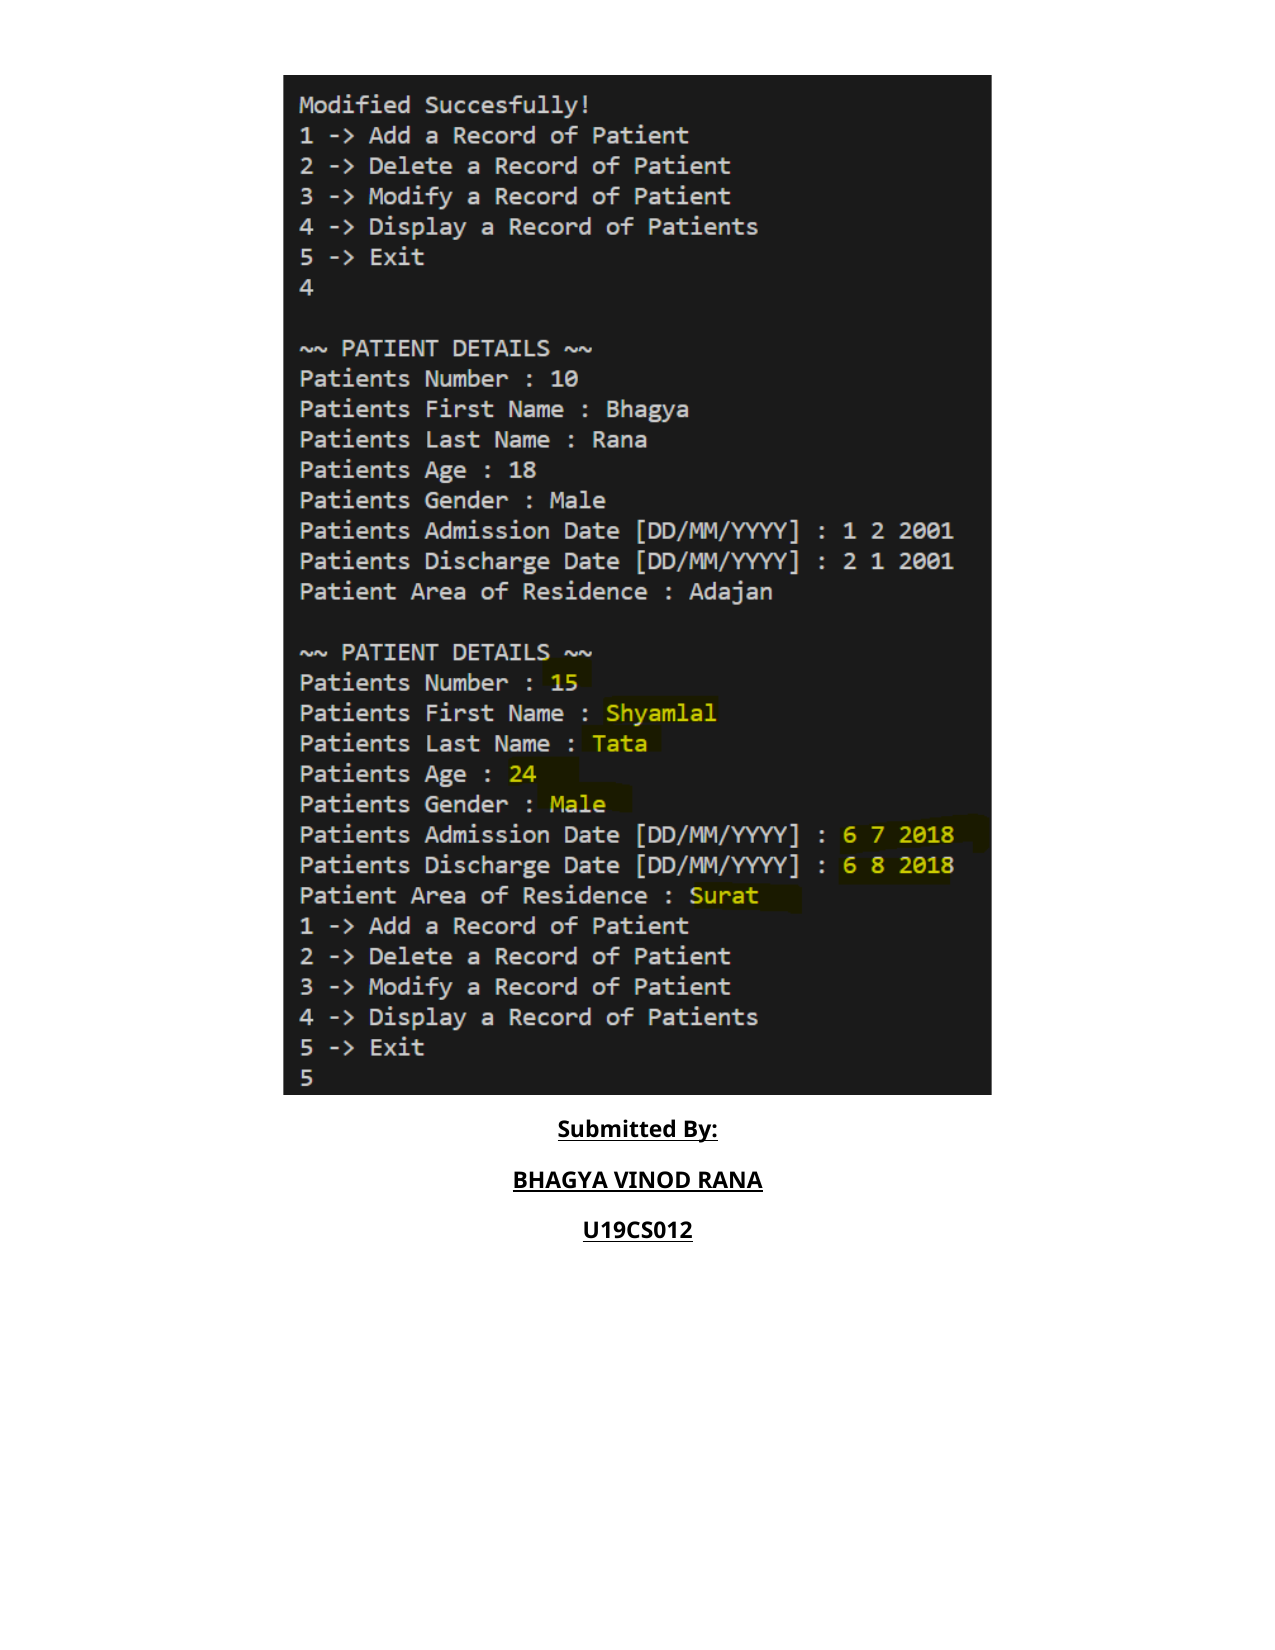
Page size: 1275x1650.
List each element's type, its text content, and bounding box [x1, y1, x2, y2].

text U19CS012 [75, 1214, 1200, 1245]
text BHAGYA VINOD RANA [75, 1164, 1200, 1195]
picture [283, 75, 992, 1095]
text Submitted By: [75, 1113, 1200, 1144]
